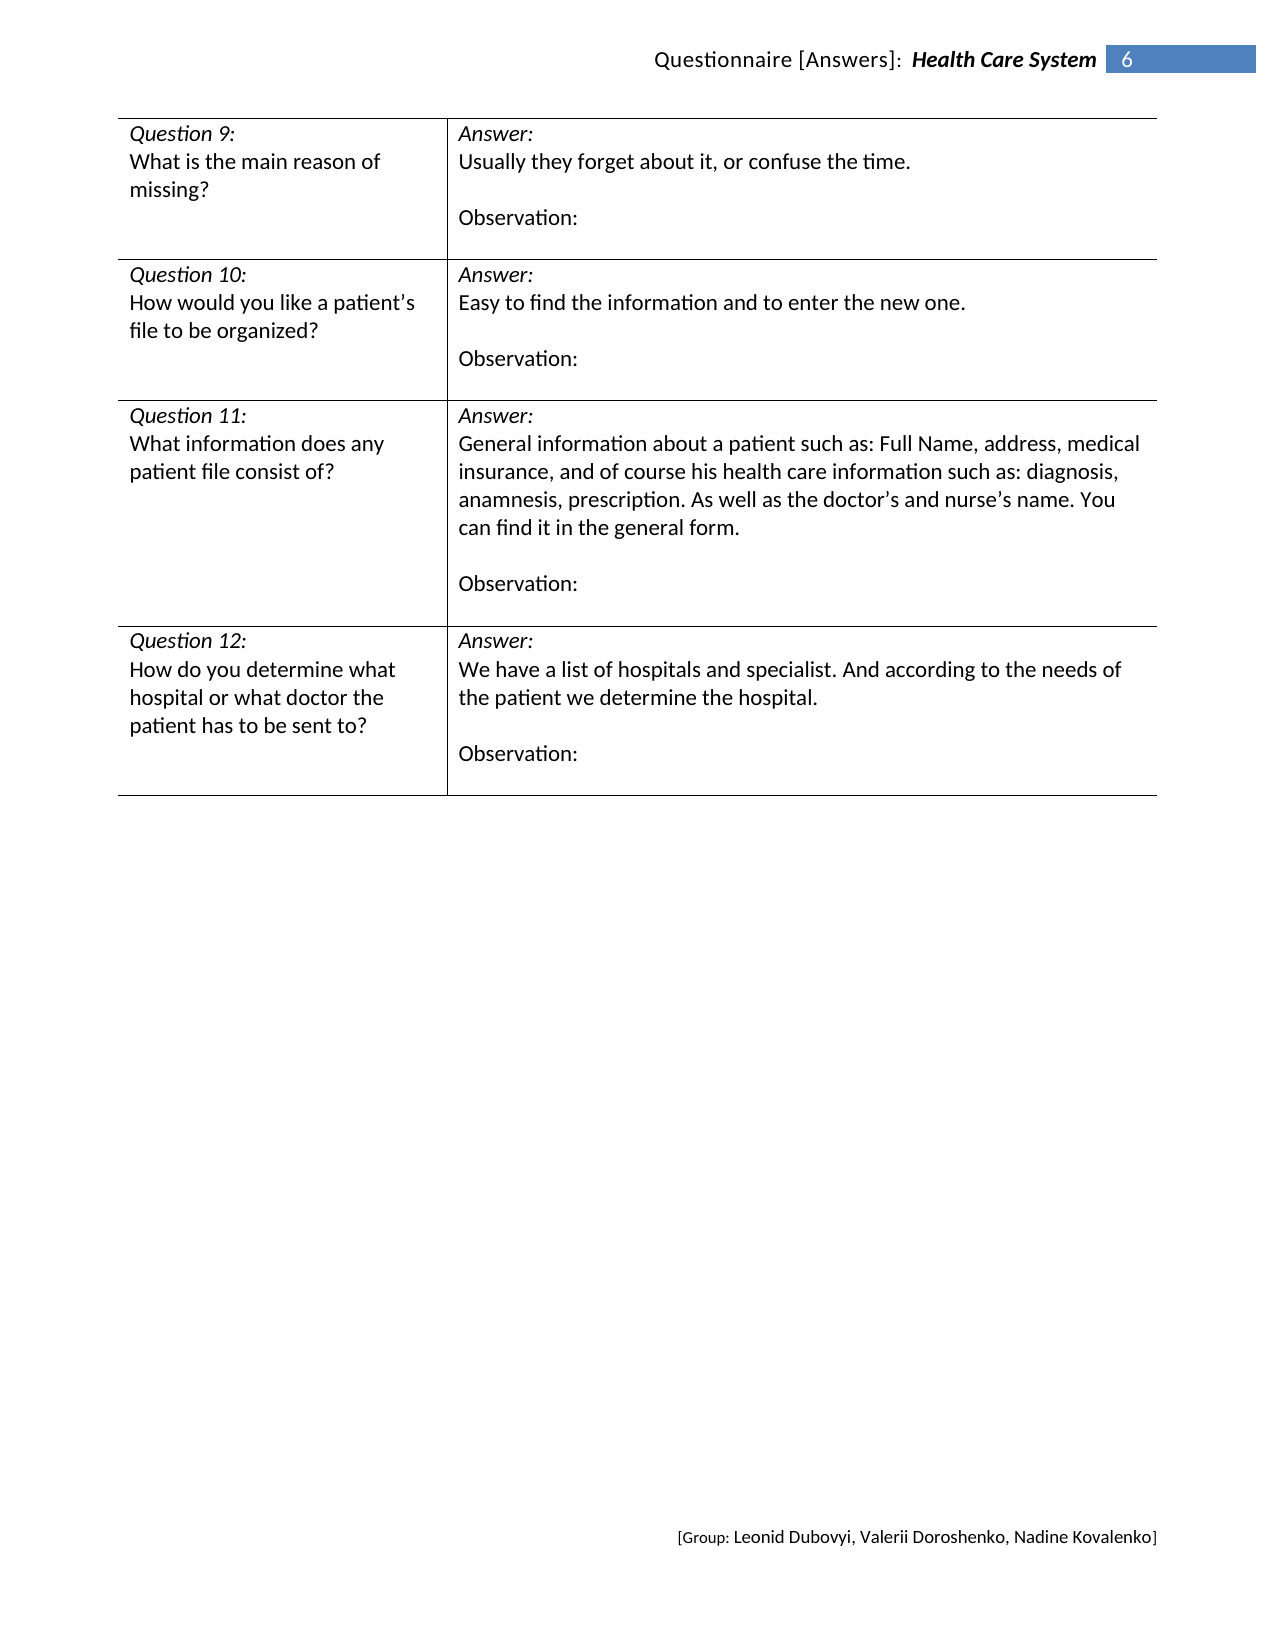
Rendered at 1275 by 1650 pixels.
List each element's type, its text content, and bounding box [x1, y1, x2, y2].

table_cell Question 10: How would you like a patient’s file to be organized? [118, 260, 447, 400]
table_cell Answer: Usually they forget about it, or confuse the time. Observation: [448, 119, 1157, 259]
table_cell Question 9: What is the main reason of missing? [118, 119, 447, 259]
table_cell Answer: General information about a patient such as: Full Name, address, medical insurance, and of course his health care information such as: diagnosis, anamnesis, prescription. As well as the doctor’s and nurse’s name. You can find it in the general form. Observation: [448, 401, 1157, 626]
table_cell Answer: We have a list of hospitals and specialist. And according to the needs of the patient we determine the hospital. Observation: [448, 627, 1157, 795]
table_cell Answer: Easy to find the information and to enter the new one. Observation: [448, 260, 1157, 400]
table_cell Question 11: What information does any patient file consist of? [118, 401, 447, 626]
table_cell Question 12: How do you determine what hospital or what doctor the patient has to be sent to? [118, 627, 447, 795]
